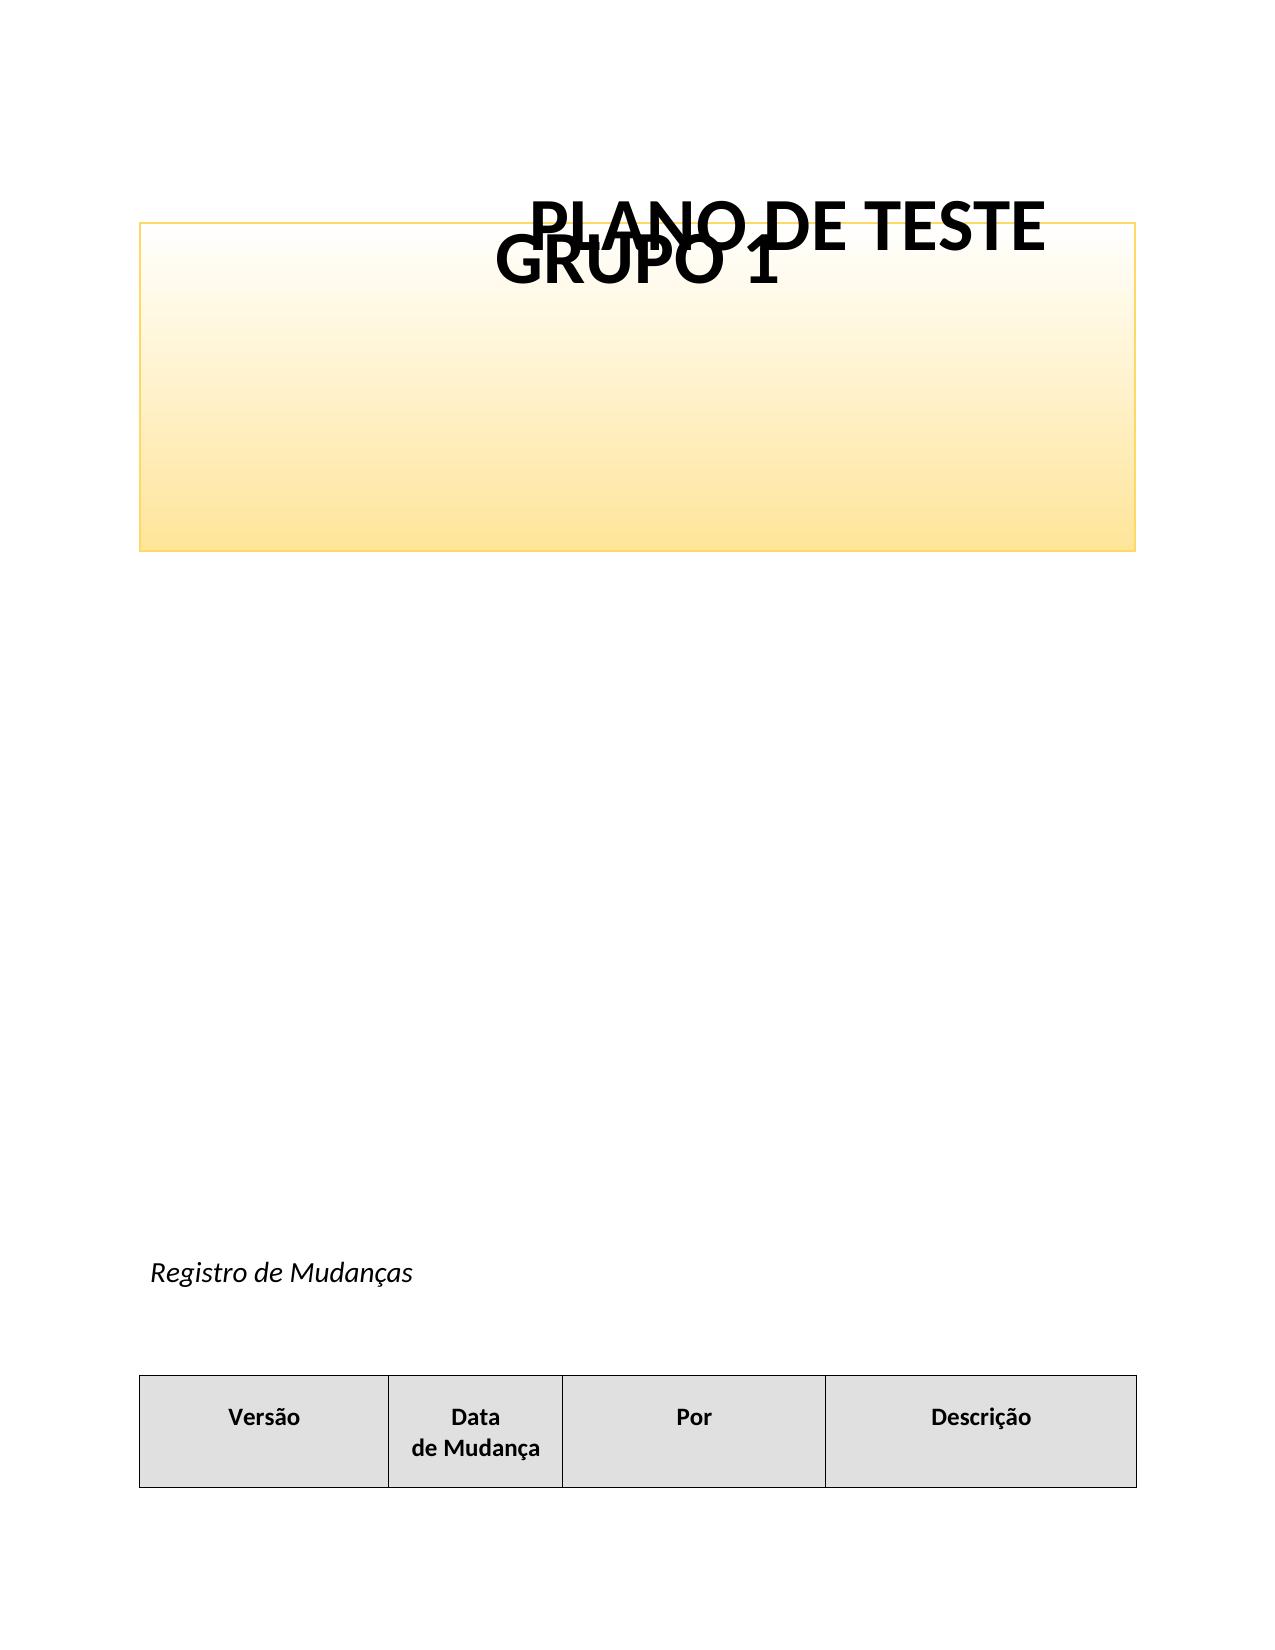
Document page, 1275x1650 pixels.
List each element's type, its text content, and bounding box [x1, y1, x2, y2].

text Registro de Mudanças [150, 1254, 1124, 1289]
table_header Data de Mudança [389, 1376, 562, 1487]
table_header Descrição [826, 1376, 1136, 1487]
table_header Por [563, 1376, 825, 1487]
table_header Versão [140, 1376, 388, 1487]
